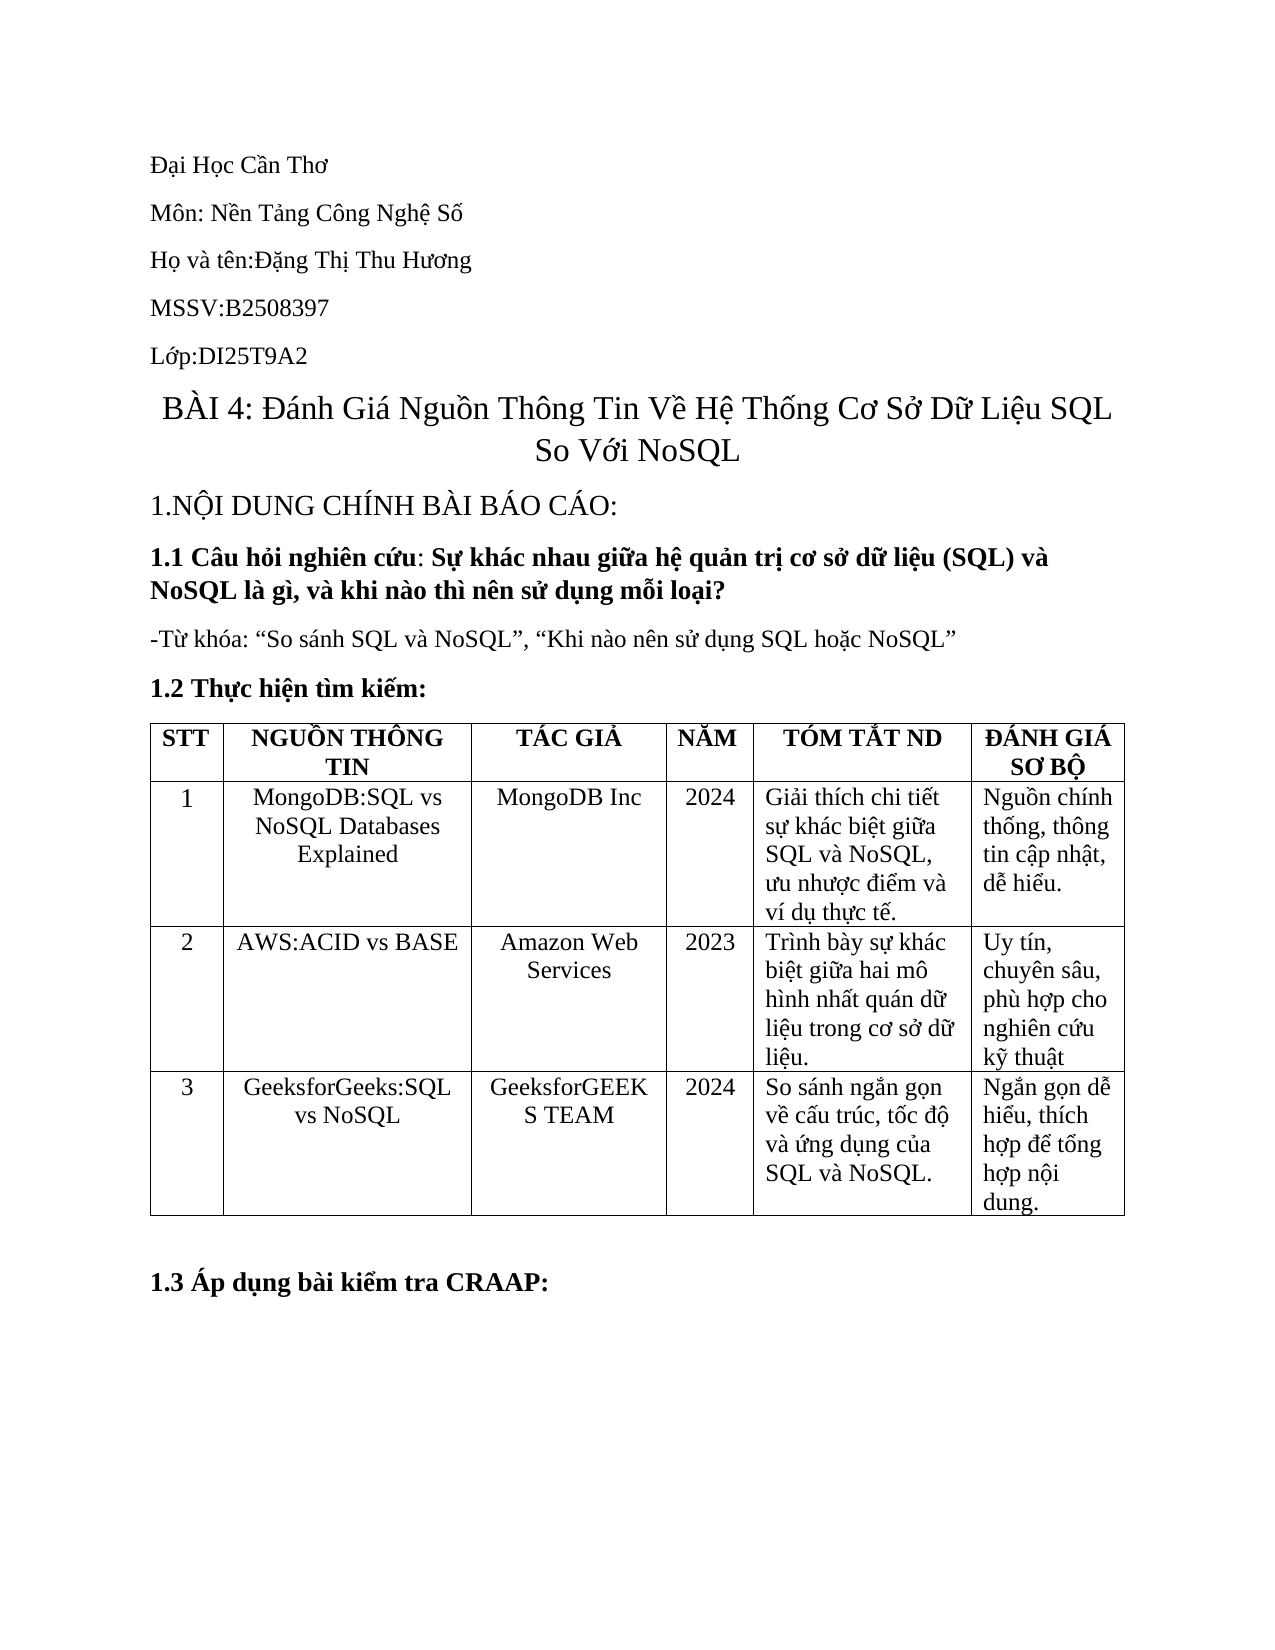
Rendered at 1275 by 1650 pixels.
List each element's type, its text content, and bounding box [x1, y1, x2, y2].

text Đại Học Cần Thơ [150, 150, 1125, 179]
table_cell 3 [151, 1072, 223, 1215]
table_cell MongoDB:SQL vs NoSQL Databases Explained [224, 782, 471, 926]
table_cell 2023 [667, 927, 753, 1071]
table_cell GeeksforGEEKS TEAM [472, 1072, 666, 1215]
table_cell 2024 [667, 782, 753, 926]
table_cell So sánh ngắn gọn về cấu trúc, tốc độ và ứng dụng của SQL và NoSQL. [754, 1072, 971, 1215]
table_header NGUỒN THÔNG TIN [224, 724, 471, 781]
text 1.NỘI DUNG CHÍNH BÀI BÁO CÁO: [150, 488, 1125, 521]
text Lớp:DI25T9A2 [150, 341, 1125, 369]
table_cell 2024 [667, 1072, 753, 1215]
table_cell Amazon Web Services [472, 927, 666, 1071]
table_cell 1 [151, 782, 223, 926]
text BÀI 4: Đánh Giá Nguồn Thông Tin Về Hệ Thống Cơ Sở Dữ Liệu SQL So Với NoSQL [150, 388, 1125, 468]
table_cell 2 [151, 927, 223, 1071]
table_header ĐÁNH GIÁ SƠ BỘ [972, 724, 1124, 781]
table_header TÁC GIẢ [472, 724, 666, 781]
table_cell MongoDB Inc [472, 782, 666, 926]
table_cell Trình bày sự khác biệt giữa hai mô hình nhất quán dữ liệu trong cơ sở dữ liệu. [754, 927, 971, 1071]
table_cell Uy tín, chuyên sâu, phù hợp cho nghiên cứu kỹ thuật [972, 927, 1124, 1071]
text Họ và tên:Đặng Thị Thu Hương [150, 245, 1125, 274]
table_cell GeeksforGeeks:SQL vs NoSQL [224, 1072, 471, 1215]
text MSSV:B2508397 [150, 293, 1125, 322]
text Môn: Nền Tảng Công Nghệ Số [150, 198, 1125, 226]
table_cell AWS:ACID vs BASE [224, 927, 471, 1071]
table_header STT [151, 724, 223, 781]
table_cell Giải thích chi tiết sự khác biệt giữa SQL và NoSQL, ưu nhược điểm và ví dụ thực tế. [754, 782, 971, 926]
text 1.2 Thực hiện tìm kiếm: [150, 672, 1125, 703]
text -Từ khóa: “So sánh SQL và NoSQL”, “Khi nào nên sử dụng SQL hoặc NoSQL” [150, 624, 1125, 653]
table_cell Ngắn gọn dễ hiểu, thích hợp để tổng hợp nội dung. [972, 1072, 1124, 1215]
table_cell Nguồn chính thống, thông tin cập nhật, dễ hiểu. [972, 782, 1124, 926]
text 1.1 Câu hỏi nghiên cứu: Sự khác nhau giữa hệ quản trị cơ sở dữ liệu (SQL) và NoSQL là gì, và khi nào thì nên sử dụng mỗi loại? [150, 541, 1125, 605]
table_header NĂM [667, 724, 753, 781]
table_header TÓM TẮT ND [754, 724, 971, 781]
text 1.3 Áp dụng bài kiểm tra CRAAP: [150, 1267, 1125, 1298]
